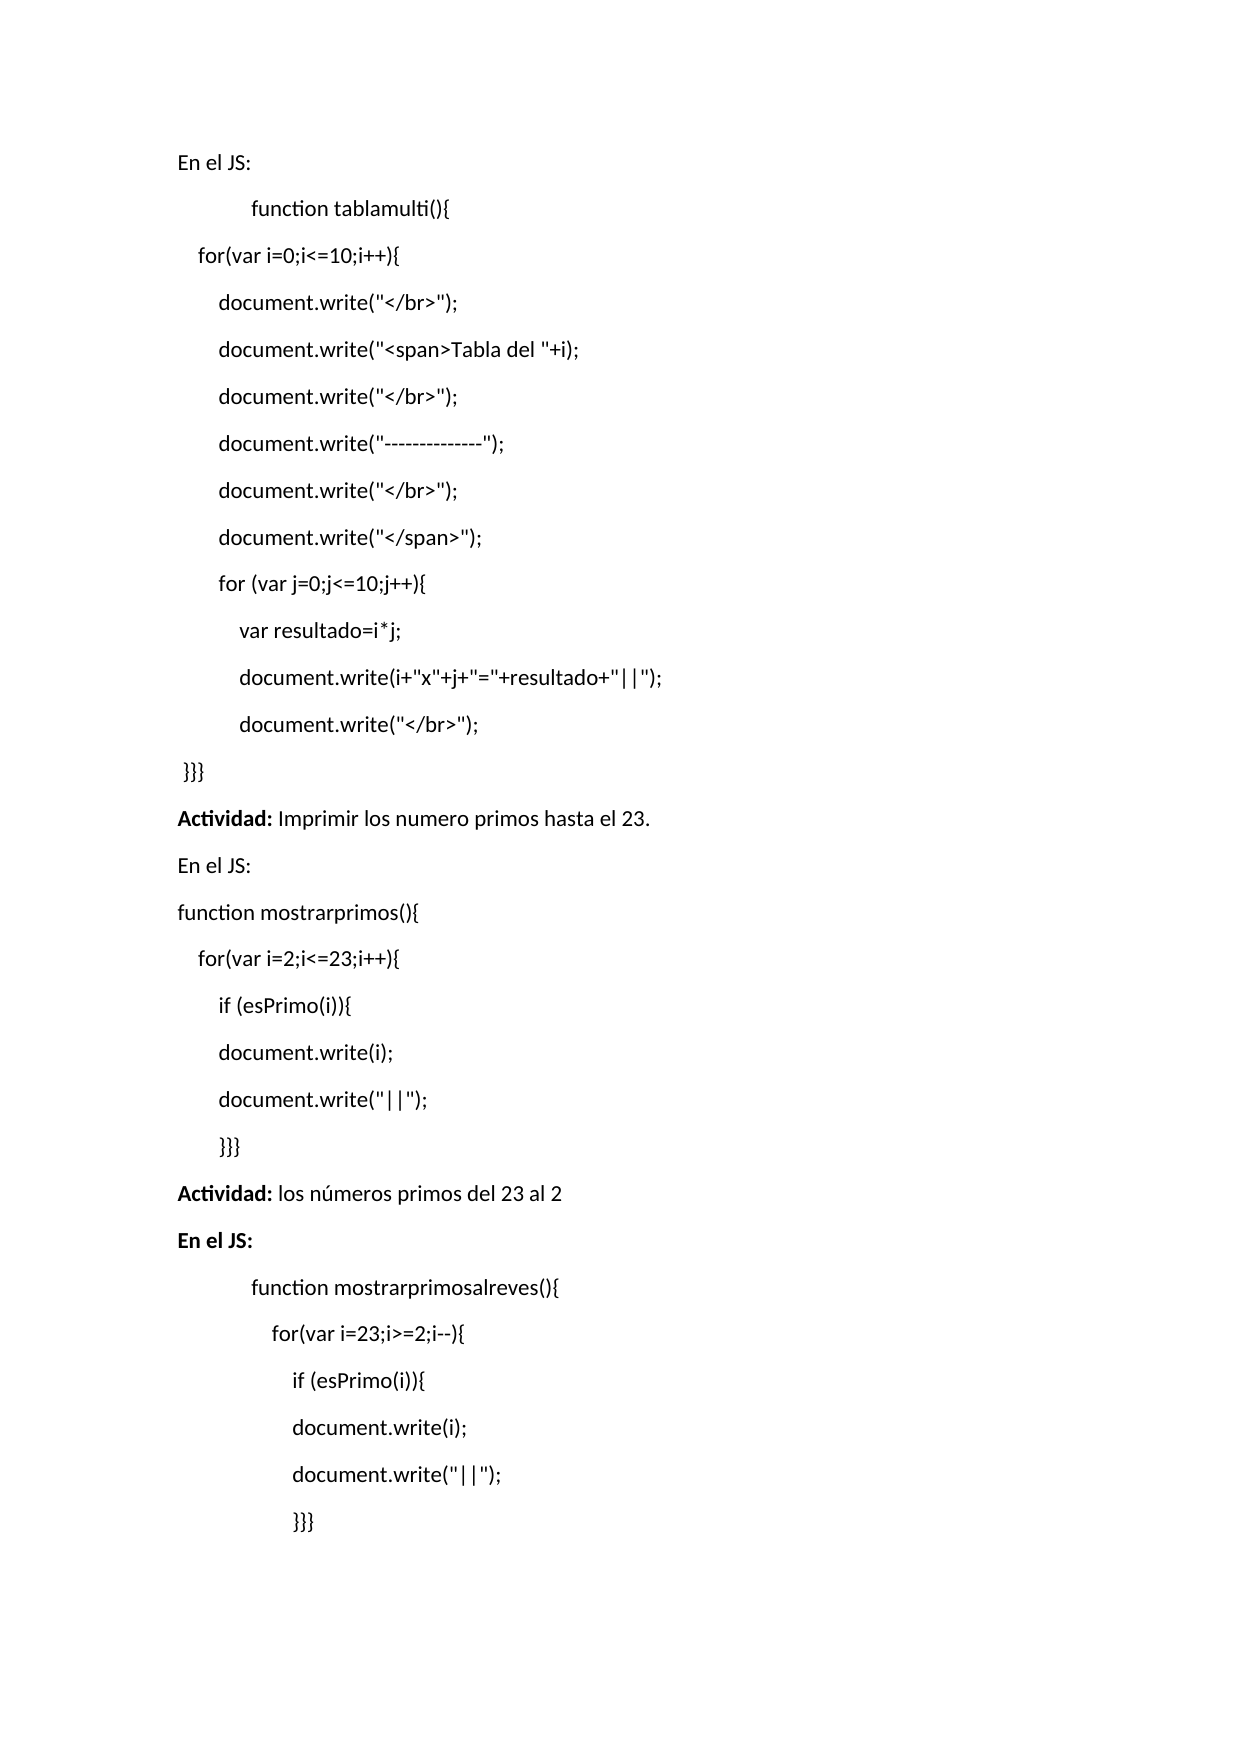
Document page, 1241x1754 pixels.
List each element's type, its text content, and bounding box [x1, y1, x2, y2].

text document.write("</br>"); [177, 288, 1063, 316]
text document.write("</br>"); [177, 382, 1063, 410]
text document.write("<span>Tabla del "+i); [177, 335, 1063, 363]
text document.write("</span>"); [177, 523, 1063, 551]
text for(var i=23;i>=2;i--){ [251, 1319, 1063, 1347]
text document.write(i); [251, 1413, 1063, 1441]
text for (var j=0;j<=10;j++){ [177, 569, 1063, 597]
text function tablamulti(){ [177, 194, 1063, 222]
text for(var i=2;i<=23;i++){ [177, 944, 1063, 972]
text if (esPrimo(i)){ [177, 991, 1063, 1019]
text document.write("||"); [177, 1085, 1063, 1113]
text for(var i=0;i<=10;i++){ [177, 241, 1063, 269]
text En el JS: [177, 148, 1063, 176]
text if (esPrimo(i)){ [251, 1366, 1063, 1394]
text Actividad: los números primos del 23 al 2 [177, 1179, 1063, 1207]
text En el JS: [177, 851, 1063, 879]
text function mostrarprimos(){ [177, 898, 1063, 926]
text document.write("||"); [251, 1460, 1063, 1488]
text Actividad: Imprimir los numero primos hasta el 23. [177, 804, 1063, 832]
text }}} [177, 757, 1063, 785]
text document.write("--------------"); [177, 429, 1063, 457]
text document.write("</br>"); [177, 476, 1063, 504]
text document.write(i); [177, 1038, 1063, 1066]
text En el JS: [177, 1226, 1063, 1254]
text }}} [251, 1507, 1063, 1535]
text document.write("</br>"); [177, 710, 1063, 738]
text }}} [177, 1132, 1063, 1160]
text function mostrarprimosalreves(){ [251, 1273, 1063, 1301]
text var resultado=i*j; [177, 616, 1063, 644]
text document.write(i+"x"+j+"="+resultado+"||"); [177, 663, 1063, 691]
